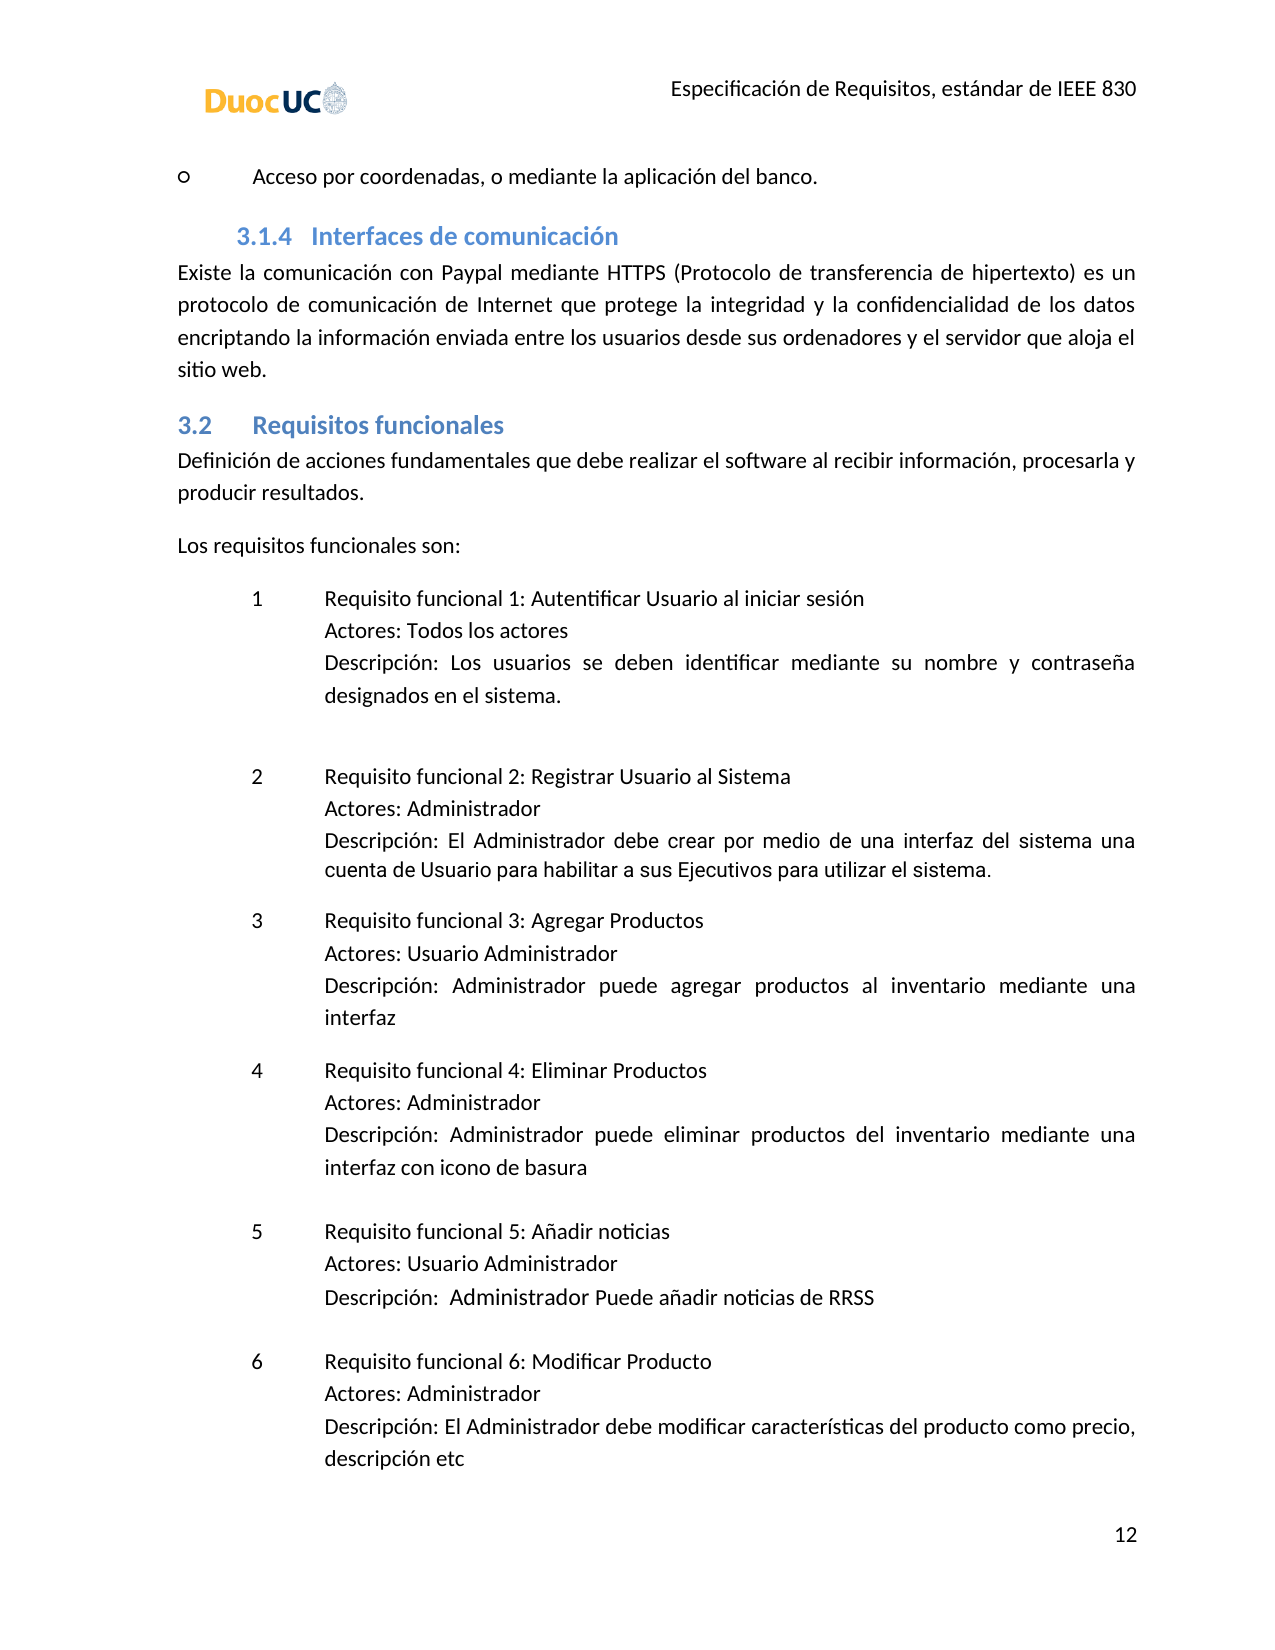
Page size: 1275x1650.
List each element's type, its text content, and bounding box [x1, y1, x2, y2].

text Descripción: El Administrador debe modificar características del producto como precio, descripción etc [324, 1412, 1137, 1472]
text Descripción: Administrador Puede añadir noticias de RRSS [595, 1282, 1137, 1311]
text Descripción: El Administrador debe crear por medio de una interfaz del sistema una cuenta de Usuario para habilitar a sus Ejecutivos para utilizar el sistema. [324, 826, 1137, 882]
text Descripción: Administrador puede eliminar productos del inventario mediante una interfaz con icono de basura [324, 1121, 1137, 1181]
list Requisito funcional 6: Modificar Producto [251, 1347, 1137, 1375]
text Actores: Usuario Administrador [324, 939, 1137, 967]
text Descripción: Administrador puede agregar productos al inventario mediante una interfaz [324, 971, 1137, 1031]
list Requisito funcional 4: Eliminar Productos [251, 1056, 1137, 1084]
subtitle 3.1.4 Interfaces de comunicación [236, 219, 1137, 252]
text Actores: Administrador [324, 794, 1137, 822]
text Los requisitos funcionales son: [177, 531, 1137, 559]
text Actores: Administrador [324, 1088, 1137, 1116]
text Definición de acciones fundamentales que debe realizar el software al recibir información, procesarla y producir resultados. [177, 446, 1137, 506]
text Actores: Todos los actores [324, 616, 1137, 644]
list Requisito funcional 5: Añadir noticias [251, 1217, 1137, 1245]
list Requisito funcional 1: Autentificar Usuario al iniciar sesión [251, 584, 1137, 612]
text Existe la comunicación con Paypal mediante HTTPS (Protocolo de transferencia de hipertexto) es un protocolo de comunicación de Internet que protege la integridad y la confidencialidad de los datos encriptando la información enviada entre los usuarios desde sus ordenadores y el servidor que aloja el sitio web. [177, 258, 1137, 383]
subtitle 3.2 Requisitos funcionales [177, 408, 1137, 441]
text ○ Acceso por coordenadas, o mediante la aplicación del banco. [177, 162, 1137, 190]
list Requisito funcional 2: Registrar Usuario al Sistema [251, 762, 1137, 790]
text Actores: Administrador [324, 1379, 1137, 1408]
text Descripción: Administrador Puede añadir noticias de RRSS [324, 1282, 449, 1311]
list Requisito funcional 3: Agregar Productos [251, 907, 1137, 935]
text Actores: Usuario Administrador [324, 1249, 1137, 1277]
text Descripción: Los usuarios se deben identificar mediante su nombre y contraseña designados en el sistema. [324, 648, 1137, 709]
picture [198, 78, 352, 117]
